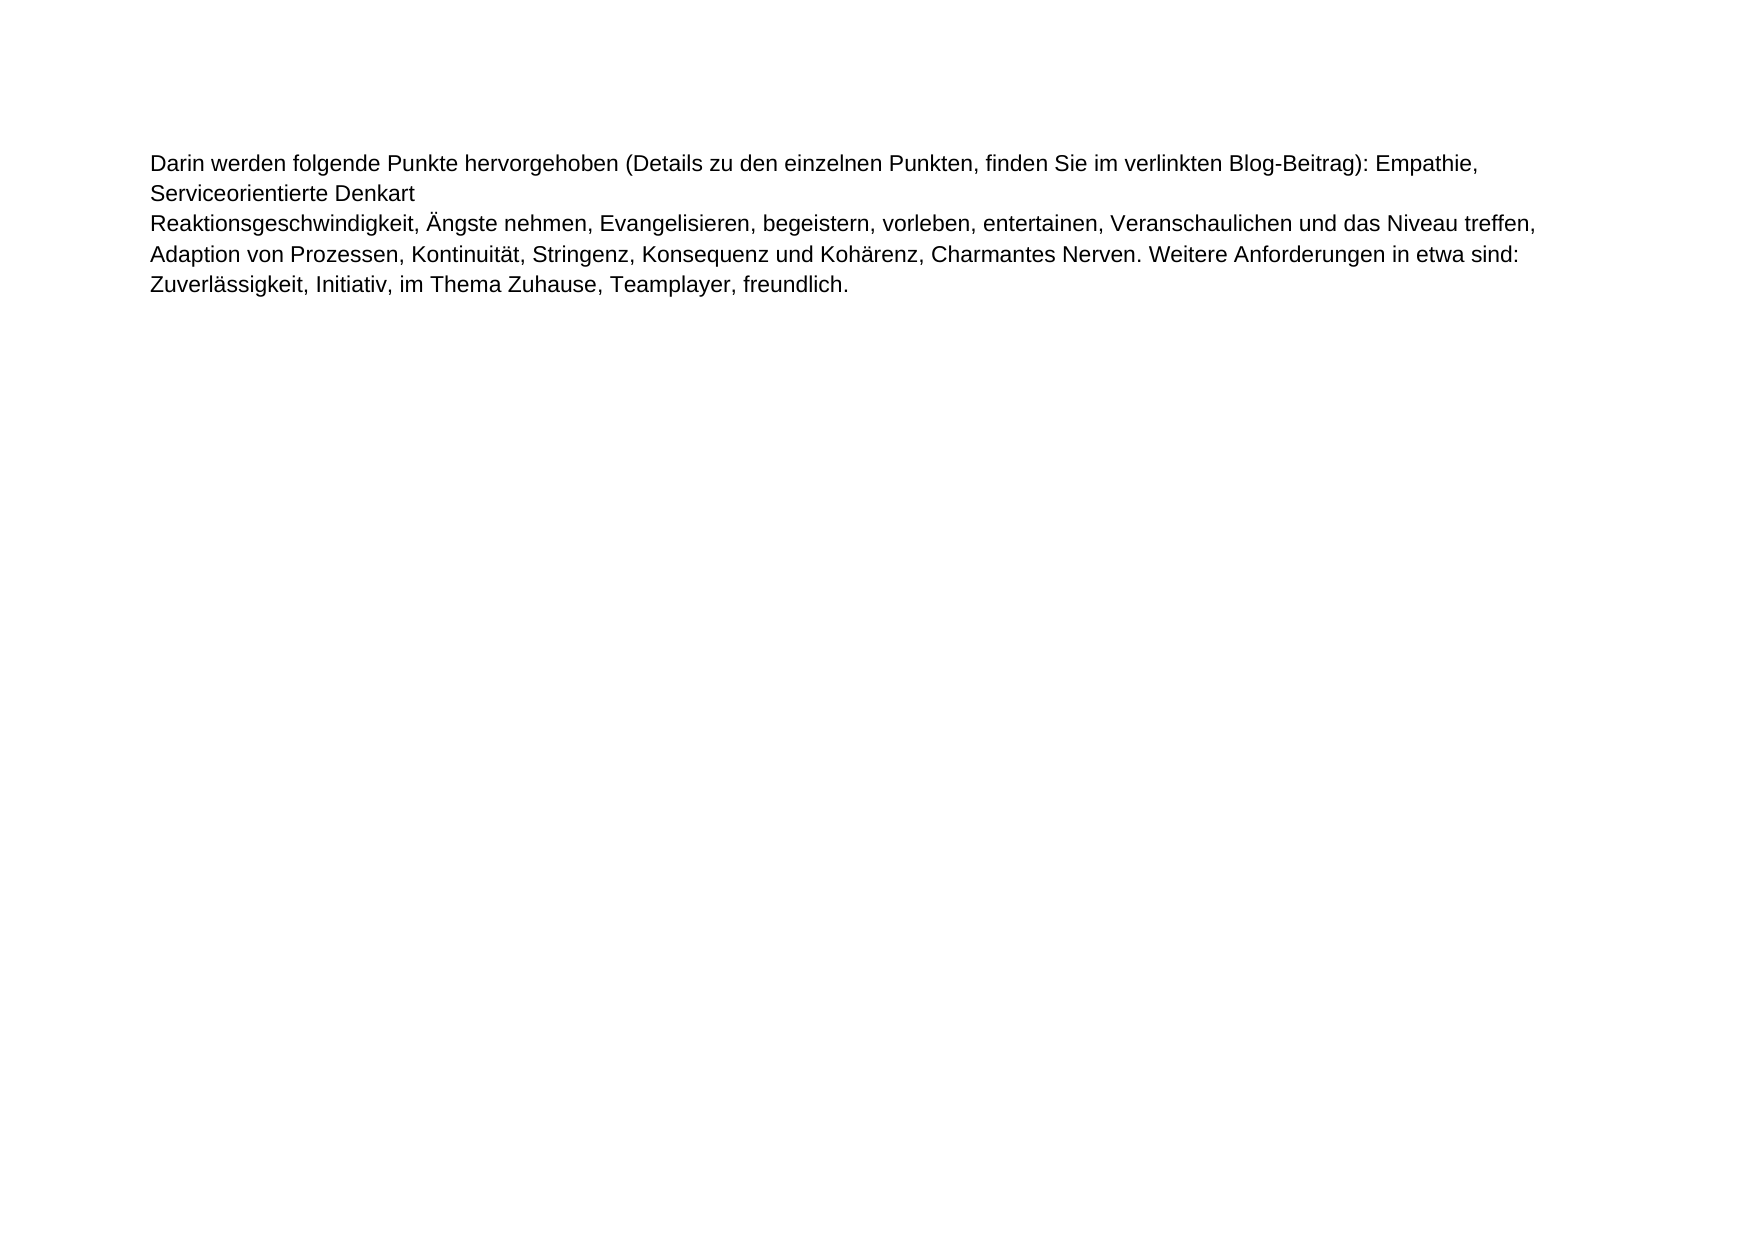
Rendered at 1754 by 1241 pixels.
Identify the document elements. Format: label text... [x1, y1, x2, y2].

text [150, 150, 1604, 207]
text Reaktionsgeschwindigkeit, Ängste nehmen, Evangelisieren, begeistern, vorleben, entertainen, Veranschaulichen und das Niveau treffen, Adaption von Prozessen, Kontinuität, Stringenz, Konsequenz und Kohärenz, Charmantes Nerven. Weitere Anforderungen in etwa sind: [150, 210, 1604, 267]
text Zuverlässigkeit, Initiativ, im Thema Zuhause, Teamplayer, freundlich. [150, 271, 1604, 297]
